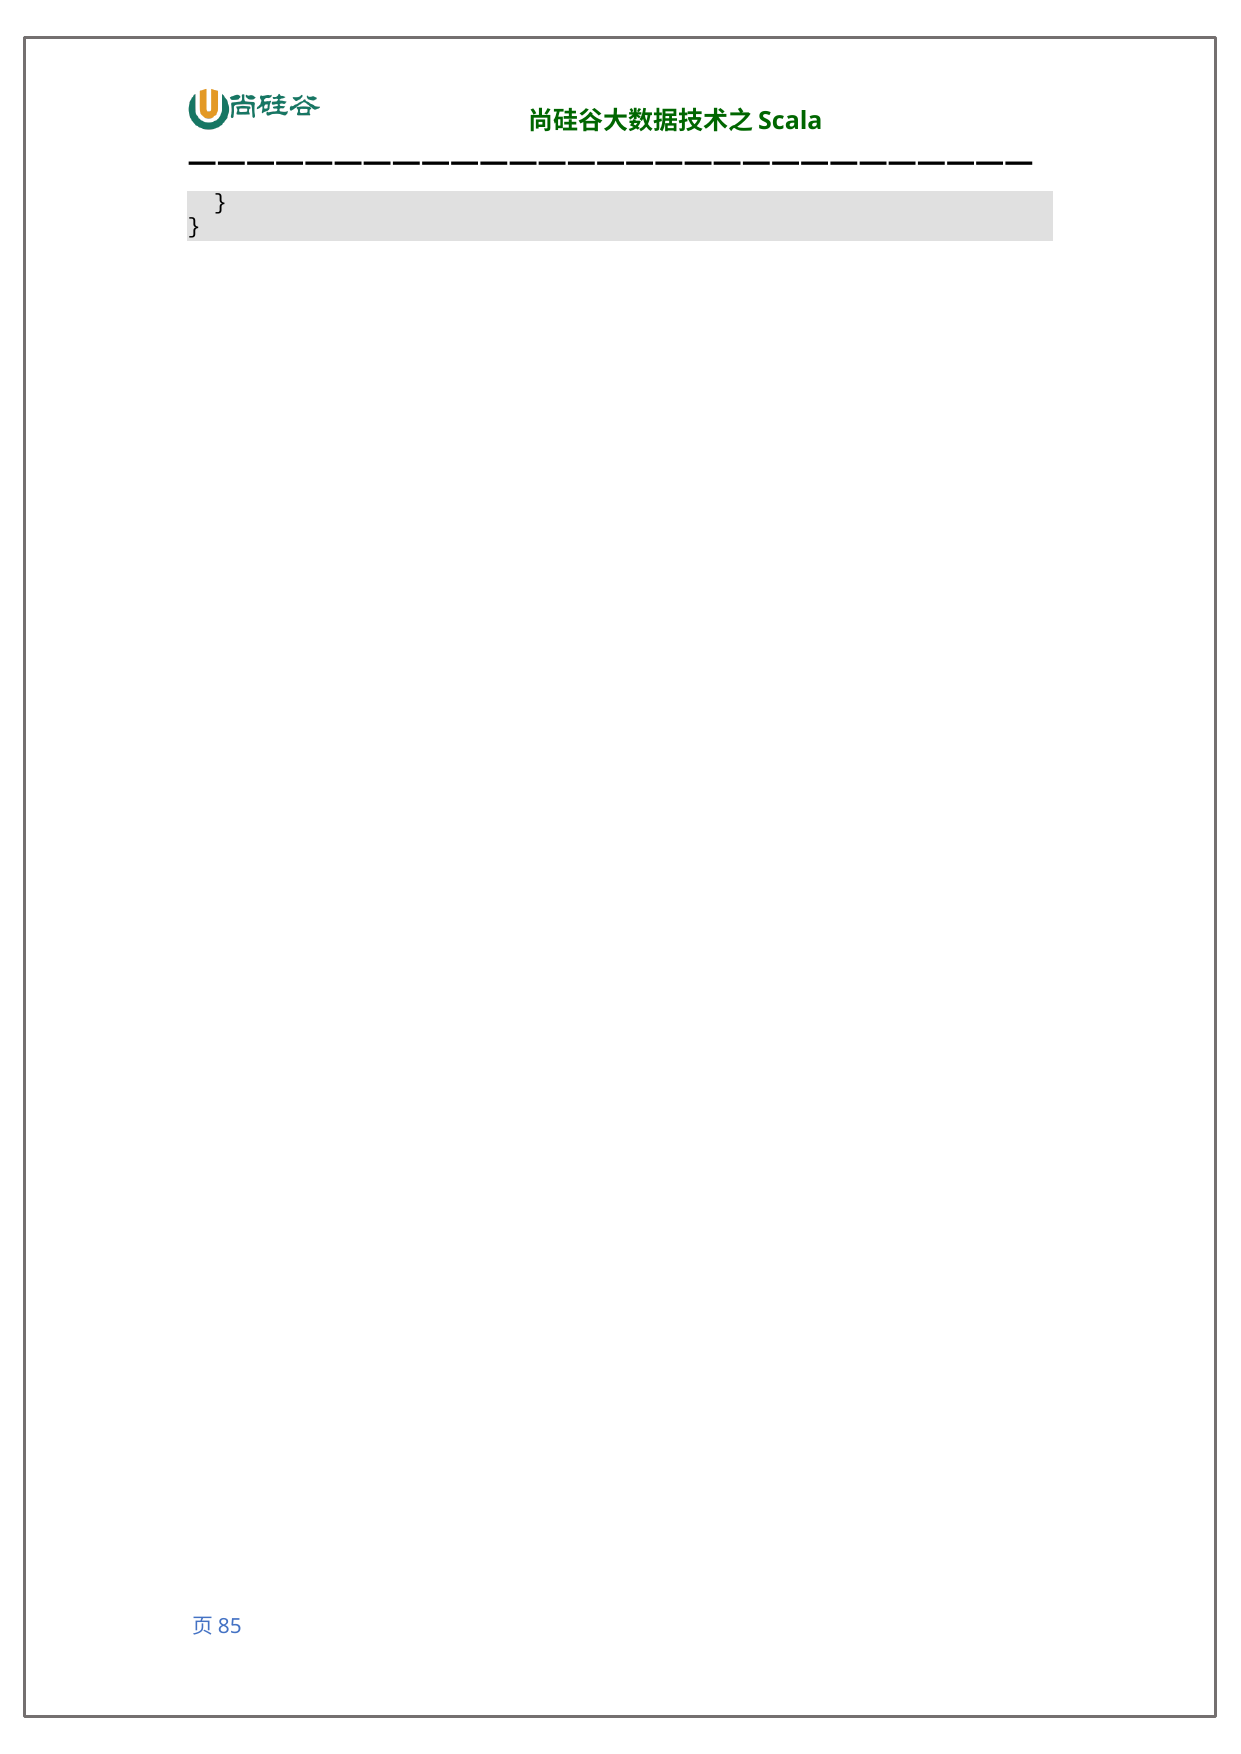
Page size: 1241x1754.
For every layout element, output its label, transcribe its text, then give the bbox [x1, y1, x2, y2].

text } [187, 216, 1053, 241]
text } [187, 191, 1053, 216]
picture [187, 88, 320, 130]
